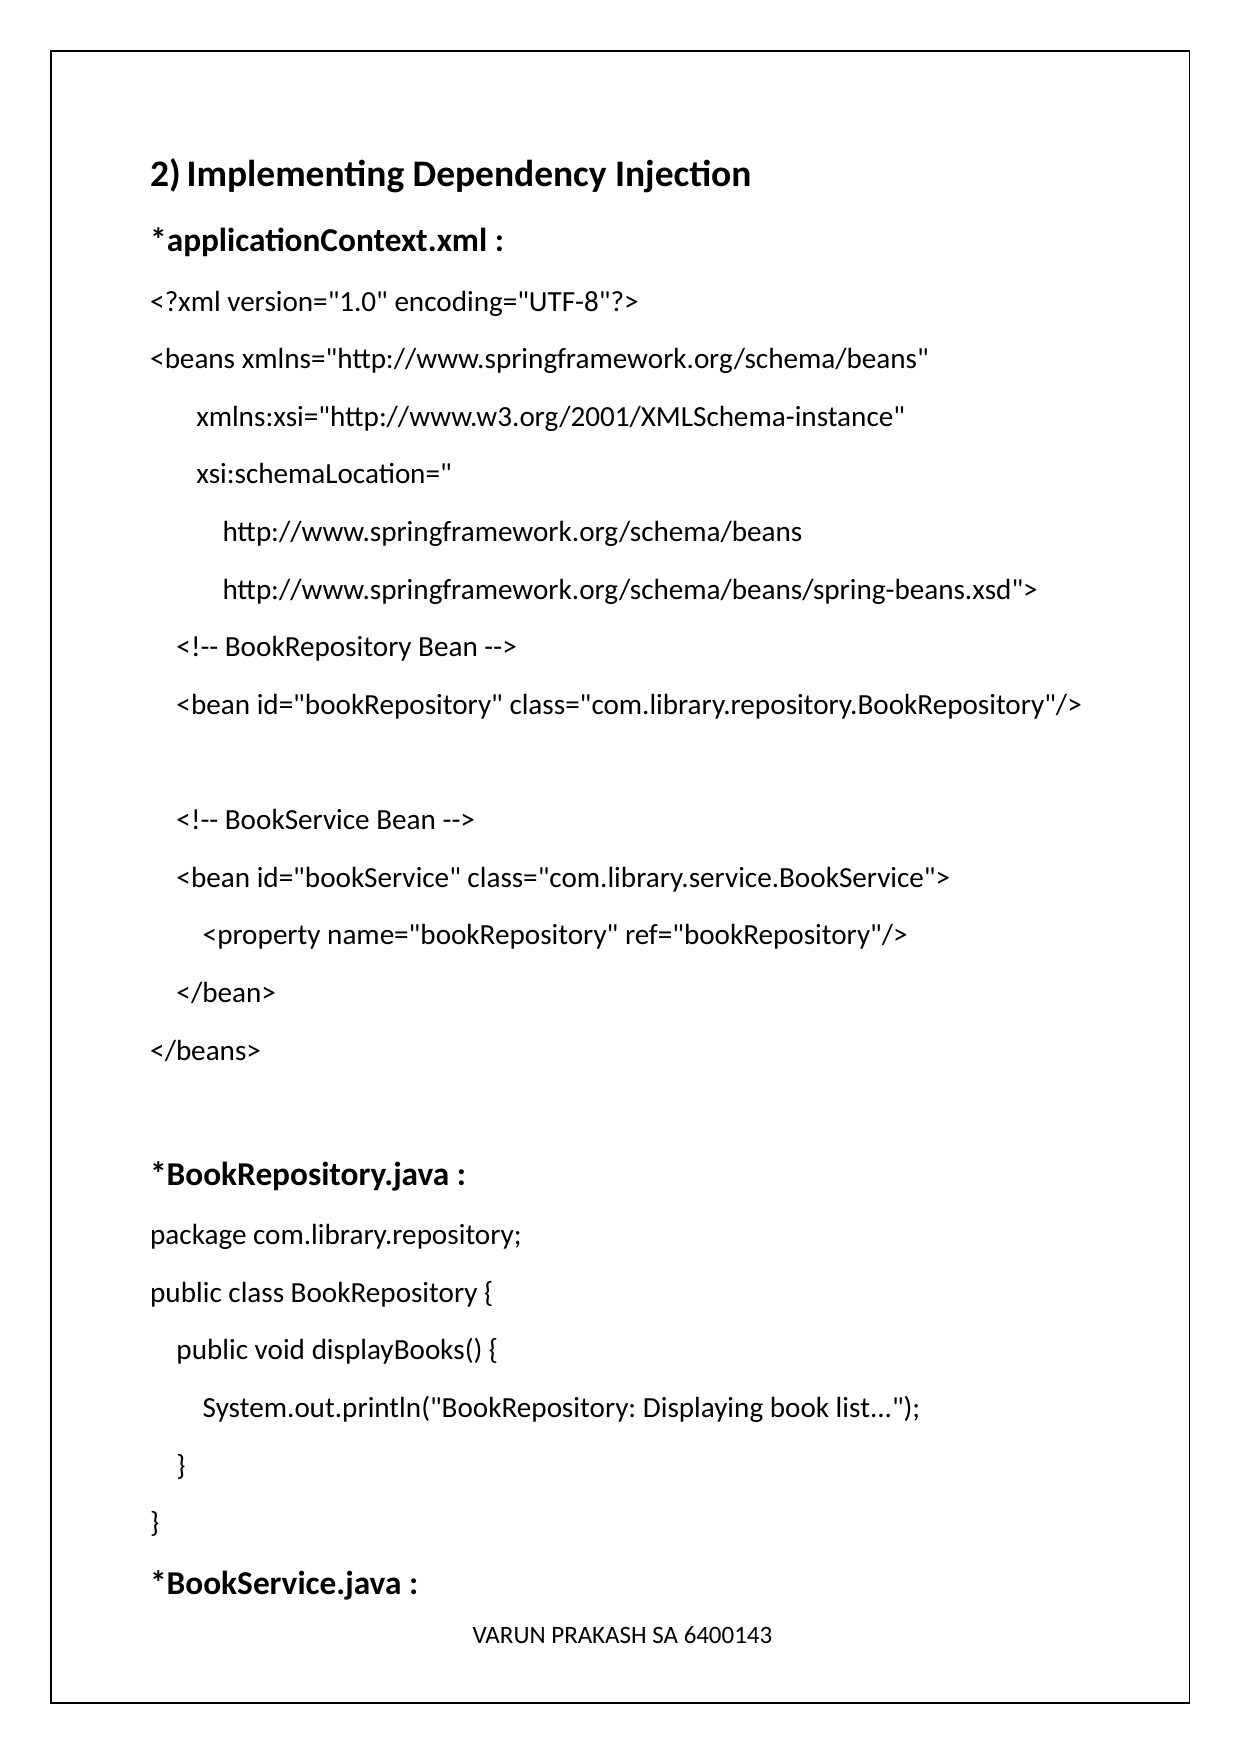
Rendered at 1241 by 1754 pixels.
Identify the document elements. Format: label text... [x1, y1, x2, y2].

text <?xml version="1.0" encoding="UTF-8"?> [150, 283, 1090, 318]
text public void displayBooks() { [150, 1331, 1090, 1367]
text <bean id="bookRepository" class="com.library.repository.BookRepository"/> [150, 686, 1090, 722]
text </beans> [150, 1032, 1090, 1067]
text http://www.springframework.org/schema/beans [150, 513, 1090, 549]
text *BookRepository.java : [150, 1153, 1090, 1193]
text <beans xmlns="http://www.springframework.org/schema/beans" [150, 340, 1090, 376]
text xmlns:xsi="http://www.w3.org/2001/XMLSchema-instance" [150, 398, 1090, 434]
text <bean id="bookService" class="com.library.service.BookService"> [150, 859, 1090, 894]
text </bean> [150, 974, 1090, 1010]
text *applicationContext.xml : [150, 219, 1090, 260]
text } [150, 1447, 1090, 1482]
text 2) Implementing Dependency Injection [150, 150, 1090, 196]
text xsi:schemaLocation=" [150, 456, 1090, 491]
text *BookService.java : [150, 1562, 1090, 1602]
text } [150, 1504, 1090, 1540]
text System.out.println("BookRepository: Displaying book list..."); [150, 1389, 1090, 1424]
text package com.library.repository; [150, 1216, 1090, 1252]
text <property name="bookRepository" ref="bookRepository"/> [150, 916, 1090, 952]
text <!-- BookService Bean --> [150, 801, 1090, 837]
text http://www.springframework.org/schema/beans/spring-beans.xsd"> [150, 571, 1090, 606]
text <!-- BookRepository Bean --> [150, 628, 1090, 664]
text public class BookRepository { [150, 1274, 1090, 1309]
